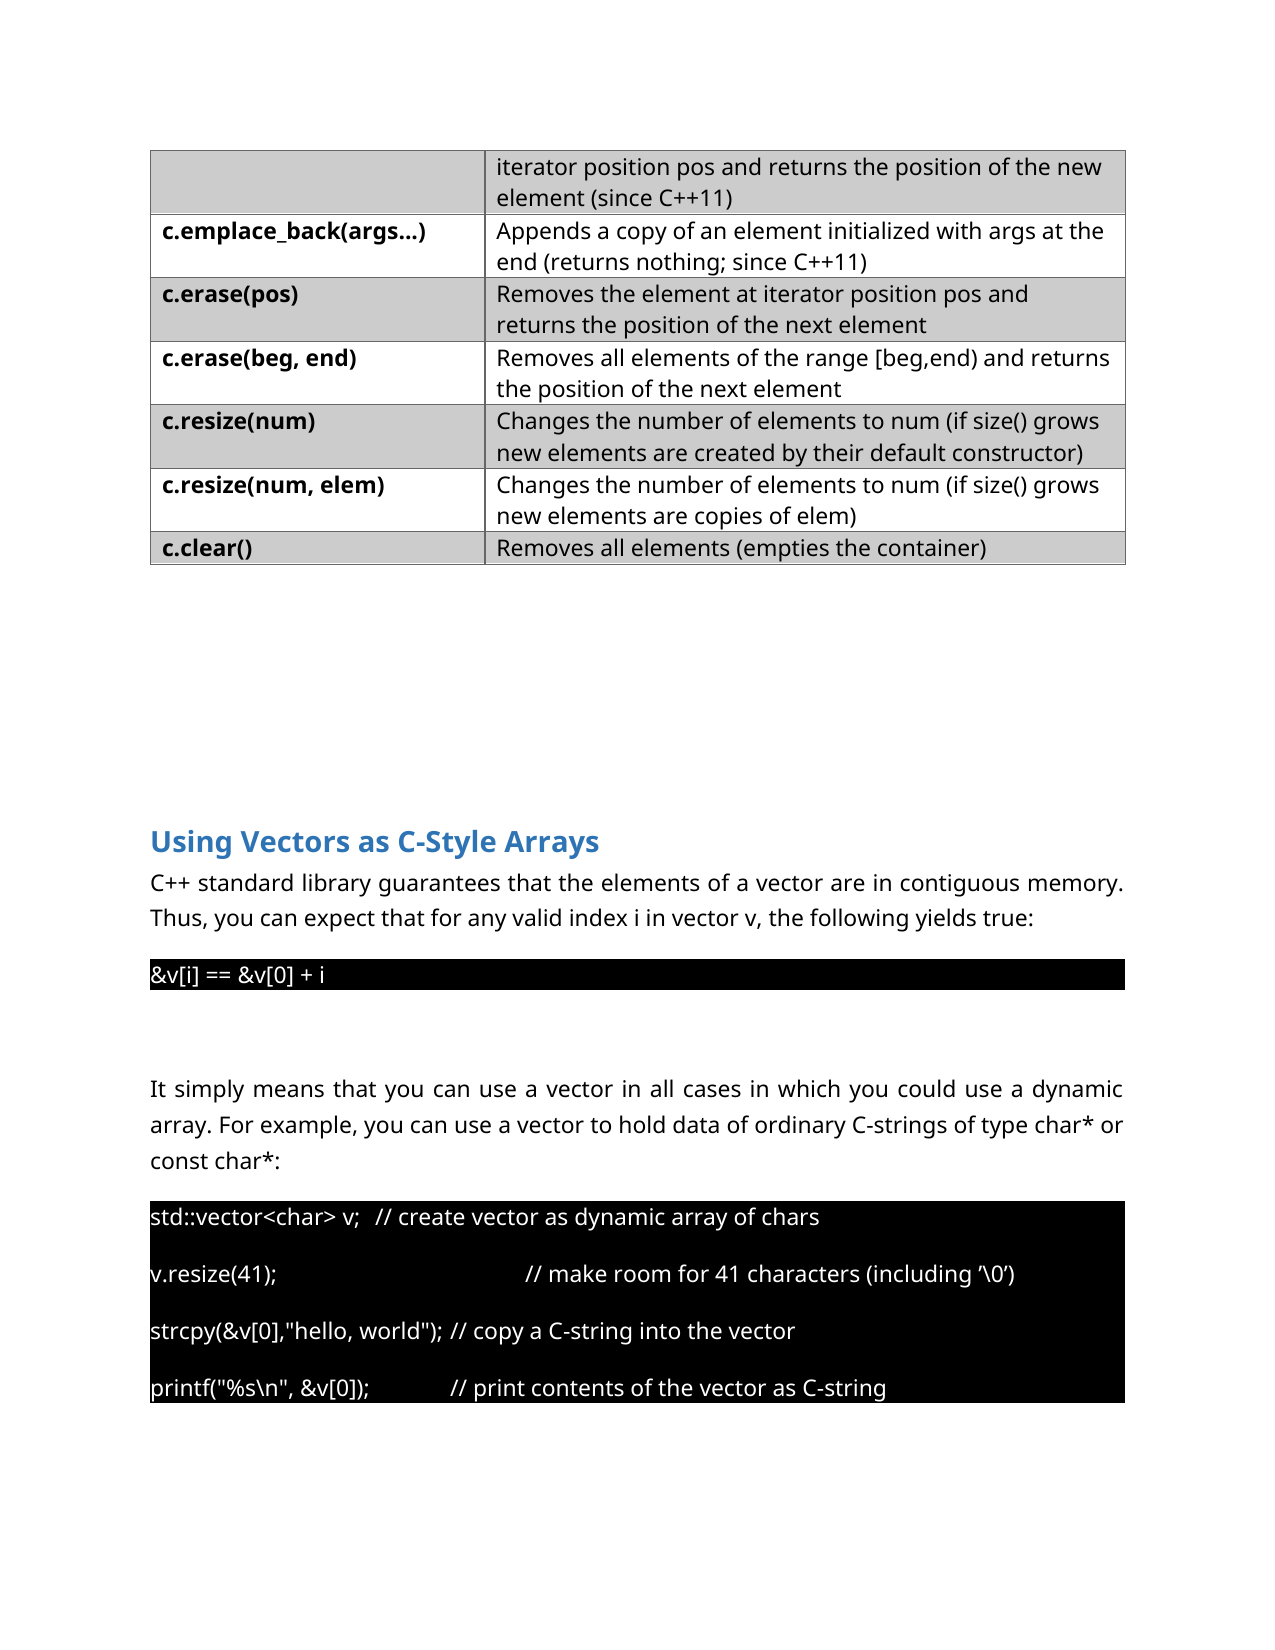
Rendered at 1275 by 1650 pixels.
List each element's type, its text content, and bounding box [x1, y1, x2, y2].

table_cell Changes the number of elements to num (if size() grows new elements are created by their default constructor) [486, 405, 1125, 468]
text &v[i] == &v[0] + i [150, 959, 1125, 990]
table_cell c.clear() [151, 532, 484, 563]
table_cell Changes the number of elements to num (if size() grows new elements are copies of elem) [486, 469, 1125, 531]
text v.resize(41); // make room for 41 characters (including ’\0’) [150, 1258, 1125, 1289]
table_cell c.erase(beg, end) [151, 342, 484, 404]
table_cell Removes all elements of the range [beg,end) and returns the position of the next element [486, 342, 1125, 404]
table_cell c.erase(pos) [151, 278, 484, 341]
text C++ standard library guarantees that the elements of a vector are in contiguous memory. Thus, you can expect that for any valid index i in vector v, the following yields true: [150, 866, 1125, 934]
table_cell c.emplace_back(args...) [151, 215, 484, 277]
subtitle Using Vectors as C-Style Arrays [150, 821, 1125, 861]
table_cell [151, 151, 484, 213]
table_cell Removes all elements (empties the container) [486, 532, 1125, 563]
text strcpy(&v[0],"hello, world"); // copy a C-string into the vector [150, 1315, 1125, 1346]
table_cell c.resize(num, elem) [151, 469, 484, 531]
text printf("%s\n", &v[0]); // print contents of the vector as C-string [150, 1372, 1125, 1403]
text std::vector<char> v; // create vector as dynamic array of chars [150, 1201, 1125, 1233]
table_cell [486, 151, 1125, 213]
text It simply means that you can use a vector in all cases in which you could use a dynamic array. For example, you can use a vector to hold data of ordinary C-strings of type char* or const char*: [150, 1073, 1125, 1176]
table_cell c.resize(num) [151, 405, 484, 468]
table_cell Appends a copy of an element initialized with args at the end (returns nothing; since C++11) [486, 215, 1125, 277]
table_cell Removes the element at iterator position pos and returns the position of the next element [486, 278, 1125, 341]
